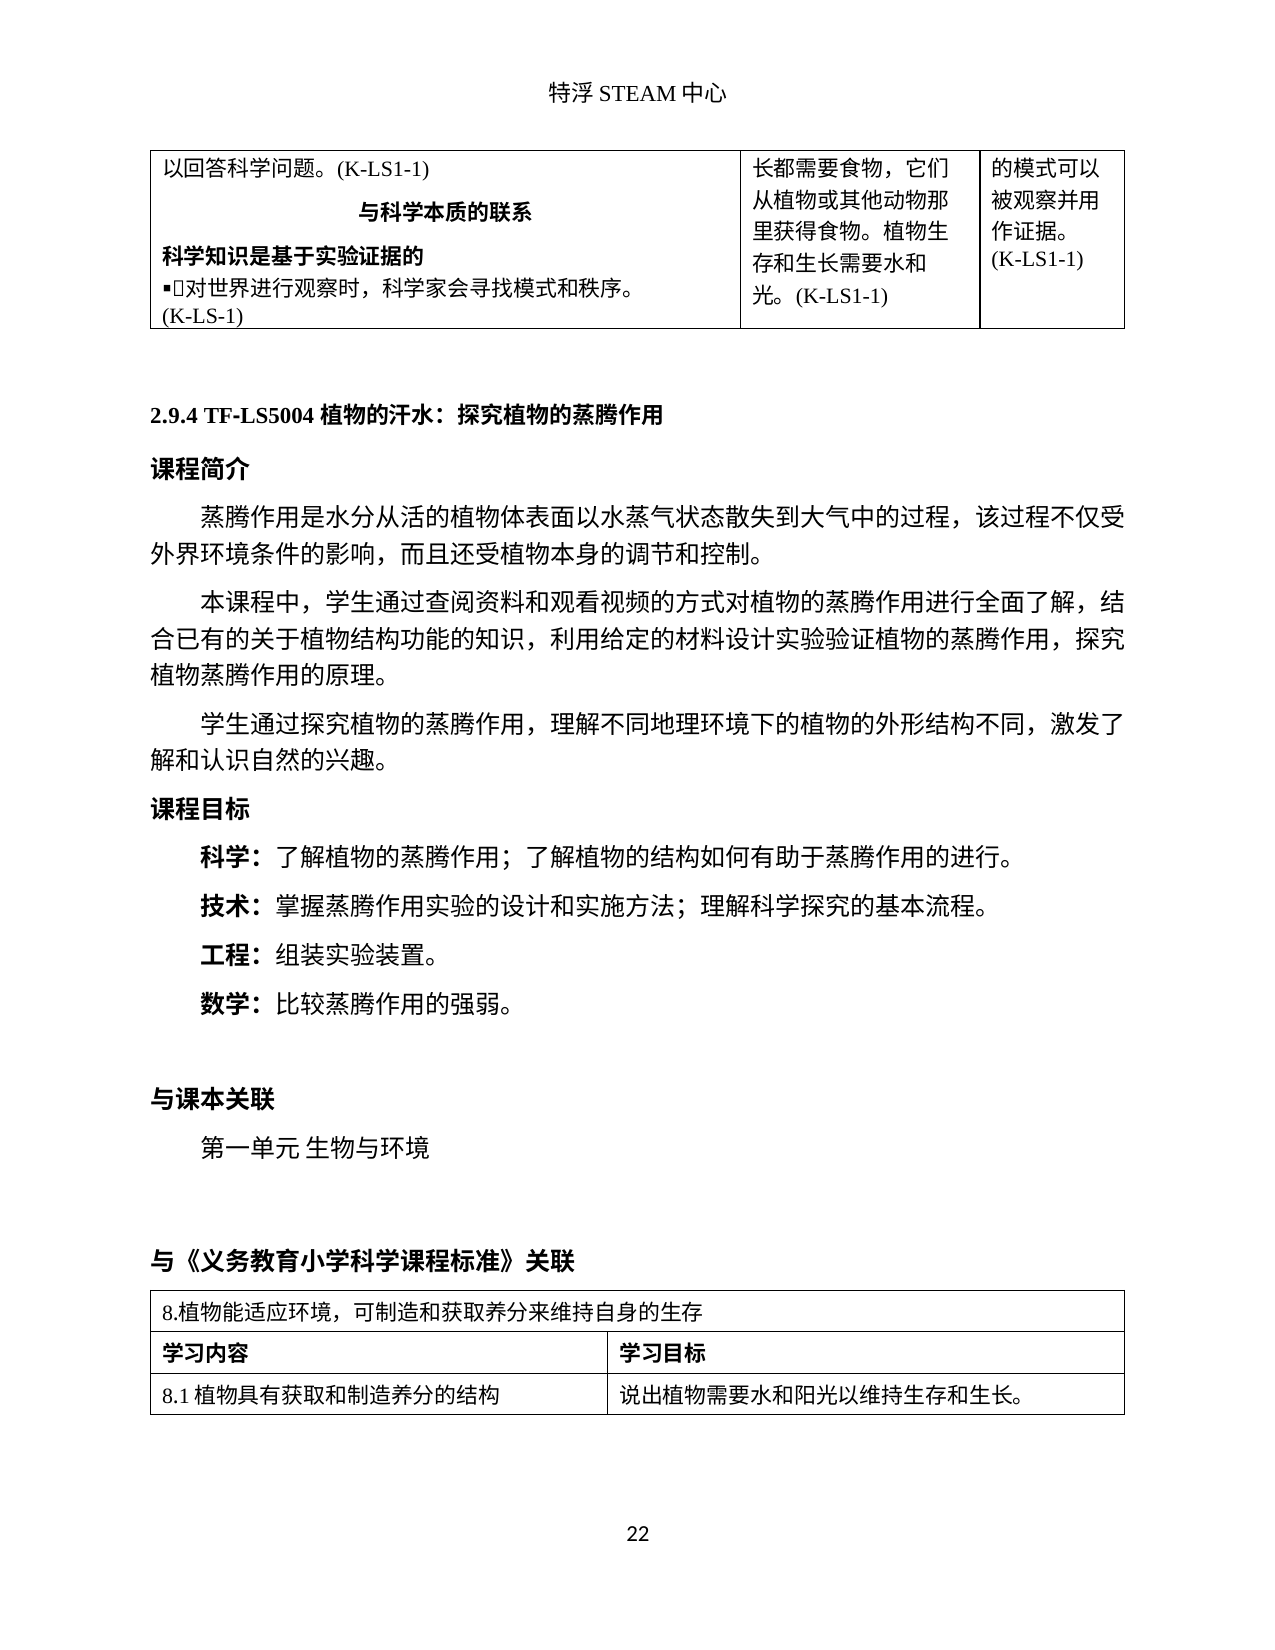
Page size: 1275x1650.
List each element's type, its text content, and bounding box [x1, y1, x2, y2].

table_cell 说出植物需要水和阳光以维持生存和生长。 [608, 1374, 1124, 1414]
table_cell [981, 151, 1124, 328]
table_cell 学习内容 [151, 1332, 607, 1372]
table_cell 8.1植物具有获取和制造养分的结构 [151, 1374, 607, 1414]
text 课程简介 [150, 449, 1125, 485]
text 工程：组装实验装置。 [150, 935, 1125, 972]
table_cell 学习目标 [608, 1332, 1124, 1372]
text 课程目标 [150, 789, 1125, 825]
text 数学：比较蒸腾作用的强弱。 [150, 984, 1125, 1020]
table_header 8.植物能适应环境，可制造和获取养分来维持自身的生存 [151, 1291, 1124, 1331]
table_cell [151, 151, 740, 328]
text 本课程中，学生通过查阅资料和观看视频的方式对植物的蒸腾作用进行全面了解，结合已有的关于植物结构功能的知识，利用给定的材料设计实验验证植物的蒸腾作用，探究植物蒸腾作用的原理。 [150, 583, 1125, 692]
text 蒸腾作用是水分从活的植物体表面以水蒸气状态散失到大气中的过程，该过程不仅受外界环境条件的影响，而且还受植物本身的调节和控制。 [150, 498, 1125, 570]
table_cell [741, 151, 979, 328]
text 科学：了解植物的蒸腾作用；了解植物的结构如何有助于蒸腾作用的进行。 [150, 838, 1125, 874]
text 第一单元 生物与环境 [150, 1128, 1125, 1164]
text 与课本关联 [150, 1079, 1125, 1116]
text 技术：掌握蒸腾作用实验的设计和实施方法；理解科学探究的基本流程。 [150, 887, 1125, 923]
text 学生通过探究植物的蒸腾作用，理解不同地理环境下的植物的外形结构不同，激发了解和认识自然的兴趣。 [150, 704, 1125, 777]
text 2.9.4 TF-LS5004 植物的汗水：探究植物的蒸腾作用 [150, 397, 1125, 430]
text 与《义务教育小学科学课程标准》关联 [150, 1241, 1125, 1277]
